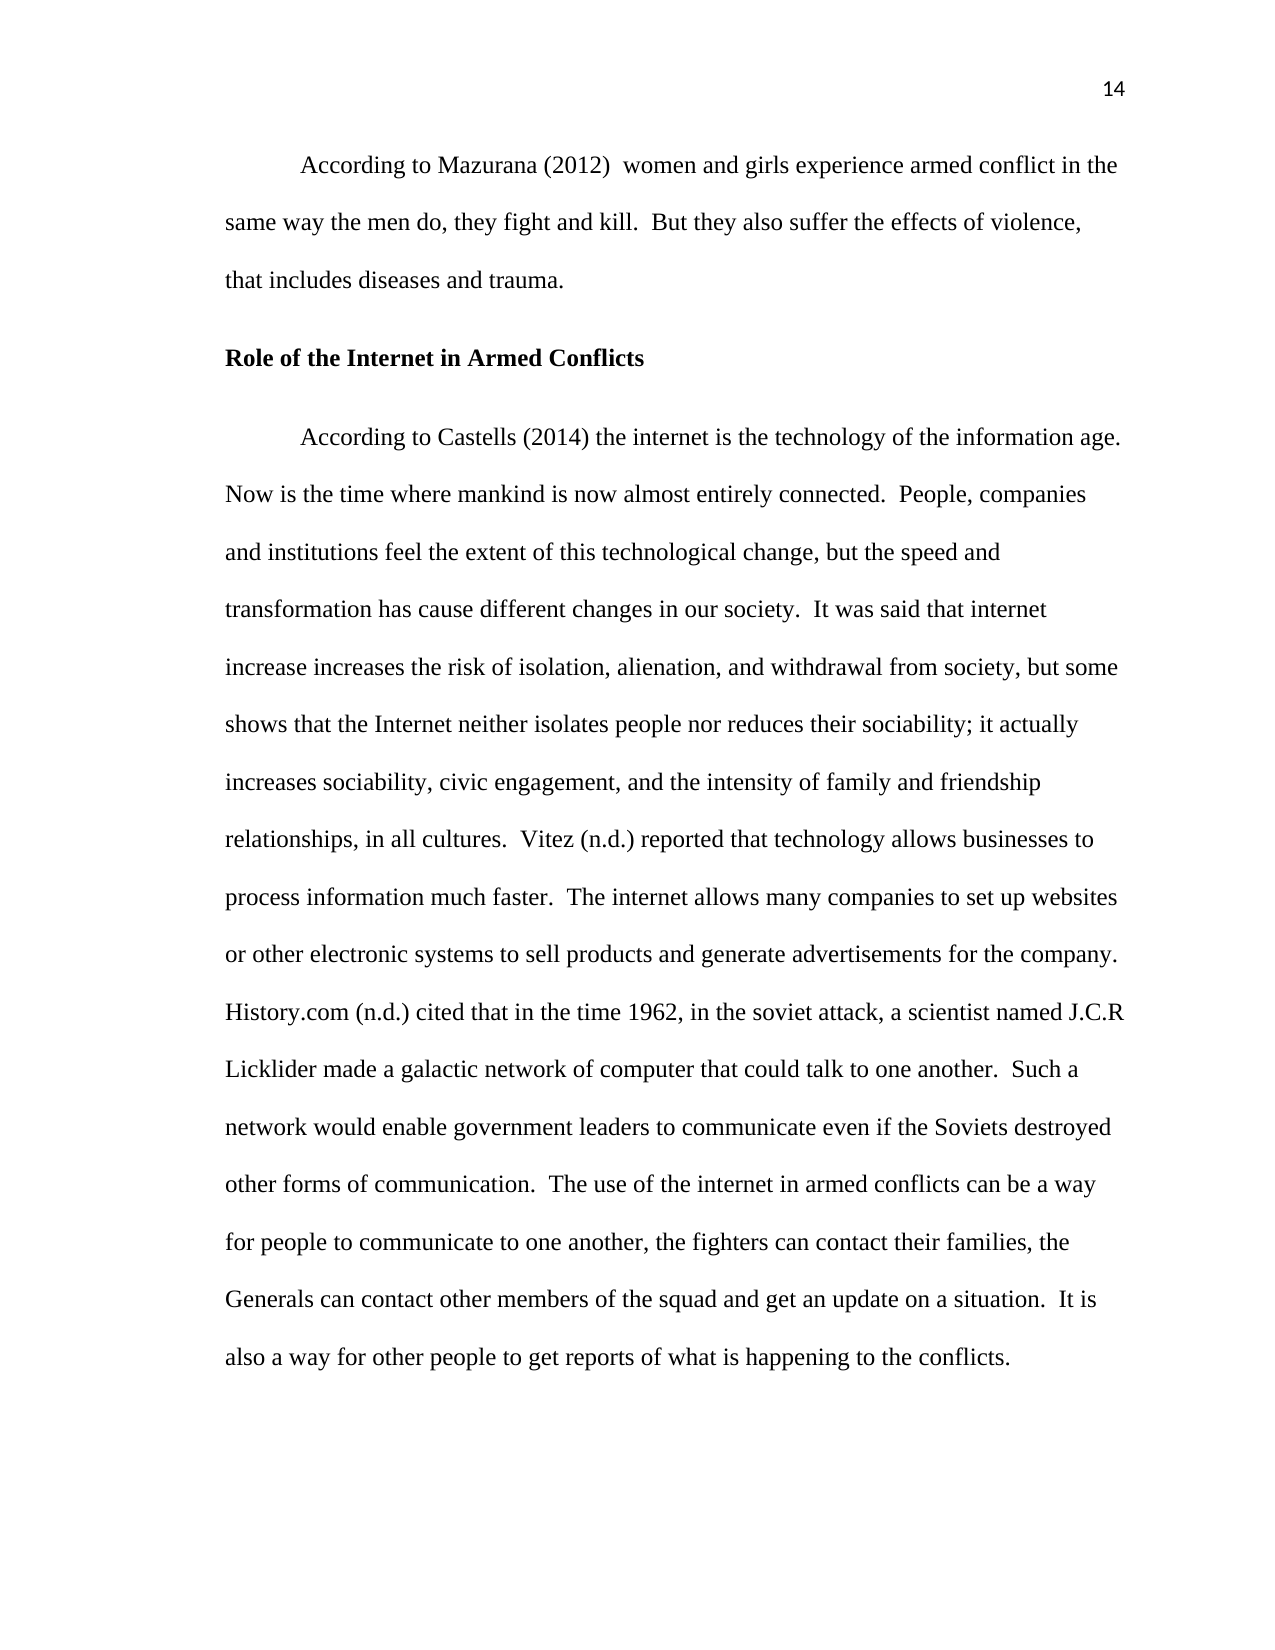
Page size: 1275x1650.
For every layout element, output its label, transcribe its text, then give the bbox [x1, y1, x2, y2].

text Role of the Internet in Armed Conflicts [225, 343, 1125, 372]
text According to Castells (2014) the internet is the technology of the information age. Now is the time where mankind is now almost entirely connected. People, companies and institutions feel the extent of this technological change, but the speed and transformation has cause different changes in our society. It was said that internet increase increases the risk of isolation, alienation, and withdrawal from society, but some shows that the Internet neither isolates people nor reduces their sociability; it actually increases sociability, civic engagement, and the intensity of family and friendship relationships, in all cultures. Vitez (n.d.) reported that technology allows businesses to process information much faster. The internet allows many companies to set up websites or other electronic systems to sell products and generate advertisements for the company. History.com (n.d.) cited that in the time 1962, in the soviet attack, a scientist named J.C.R Licklider made a galactic network of computer that could talk to one another. Such a network would enable government leaders to communicate even if the Soviets destroyed other forms of communication. The use of the internet in armed conflicts can be a way for people to communicate to one another, the fighters can contact their families, the Generals can contact other members of the squad and get an update on a situation. It is also a way for other people to get reports of what is happening to the conflicts. [225, 422, 1125, 1370]
text According to Mazurana (2012) women and girls experience armed conflict in the same way the men do, they fight and kill. But they also suffer the effects of violence, that includes diseases and trauma. [225, 150, 1125, 294]
